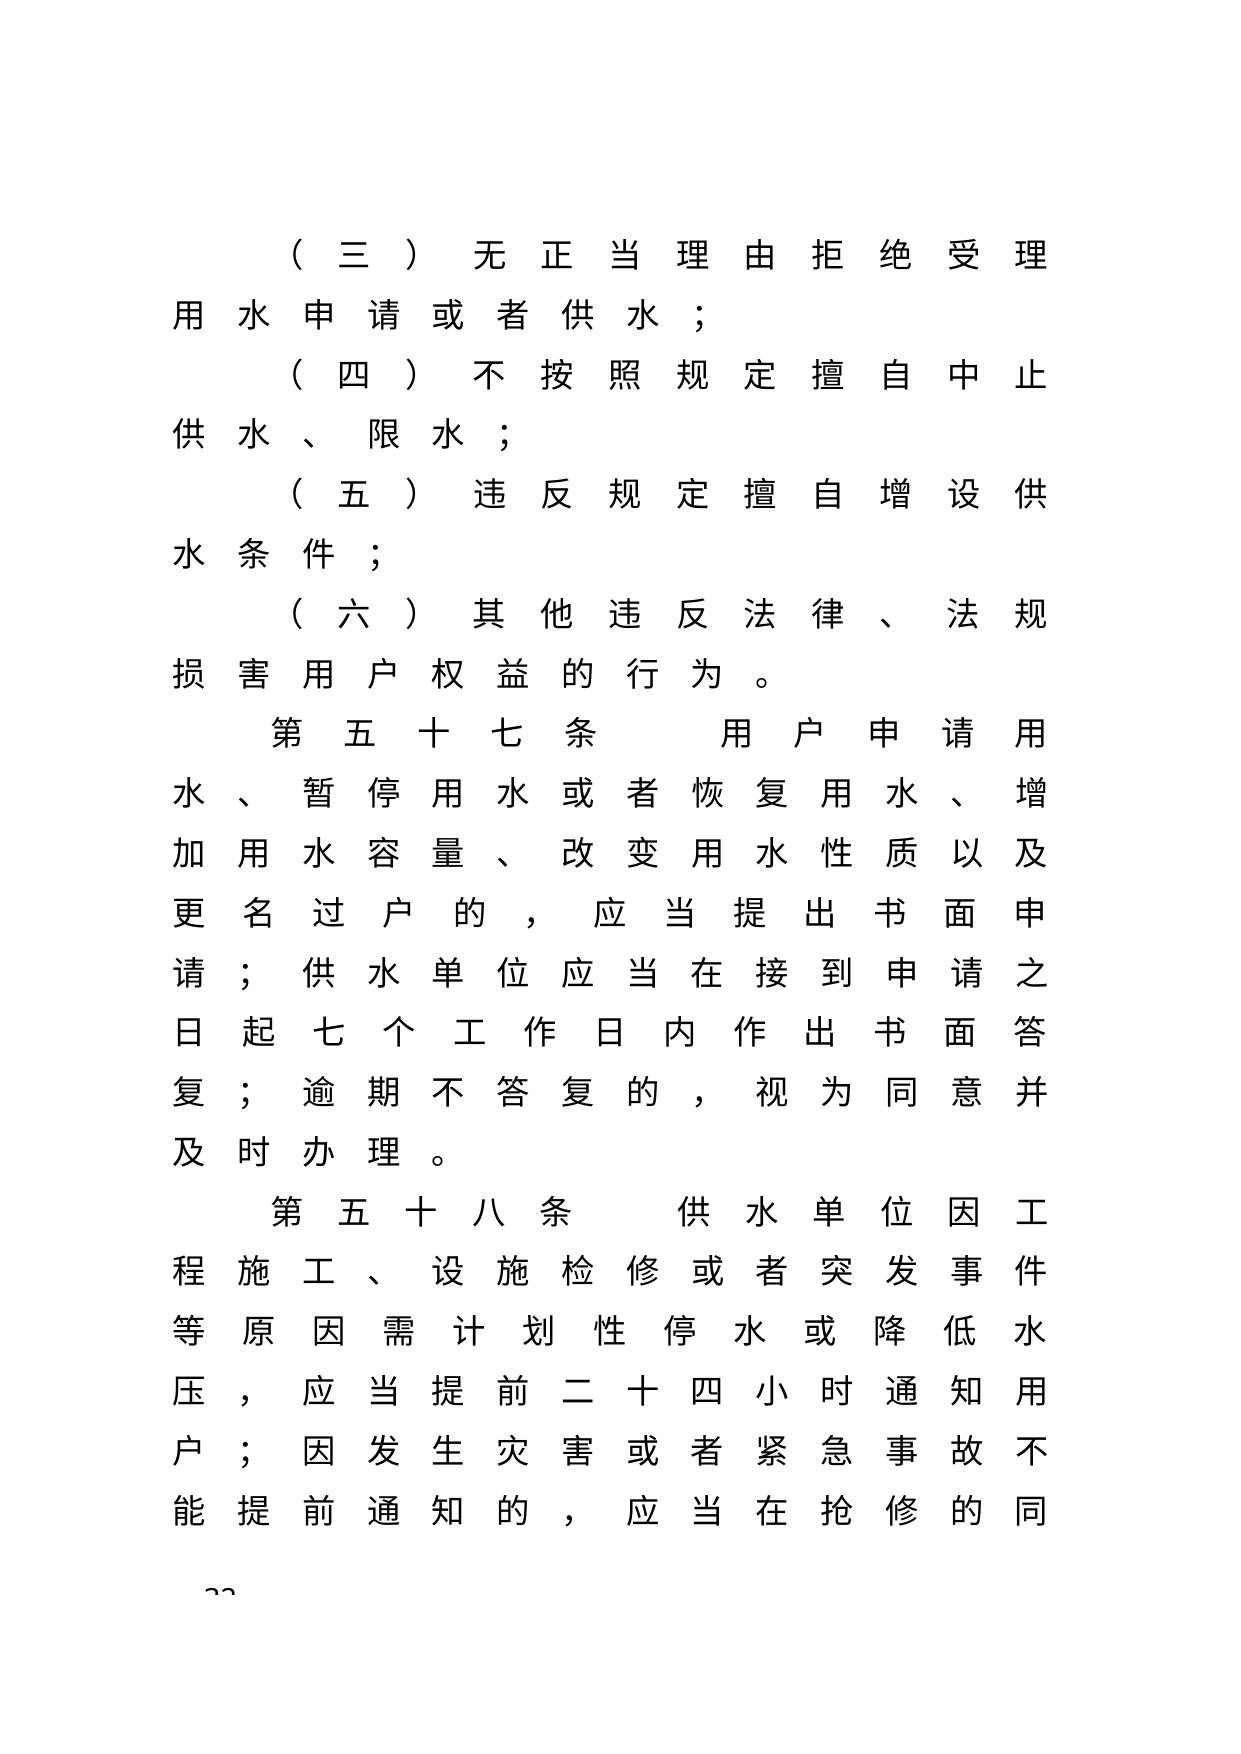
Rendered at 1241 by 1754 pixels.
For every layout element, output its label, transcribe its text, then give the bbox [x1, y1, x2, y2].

text （五）违反规定擅自增设供水条件； [172, 462, 1079, 582]
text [172, 1180, 1079, 1538]
text （六）其他违反法律、法规损害用户权益的行为。 [172, 582, 1079, 701]
text 第五十七条 用户申请用水、暂停用水或者恢复用水、增加用水容量、改变用水性质以及更名过户的，应当提出书面申请；供水单位应当在接到申请之日起七个工作日内作出书面答复；逾期不答复的，视为同意并及时办理。 [172, 701, 1079, 1180]
text （四）不按照规定擅自中止供水、限水； [172, 343, 1079, 462]
text （三）无正当理由拒绝受理用水申请或者供水； [172, 223, 1079, 343]
